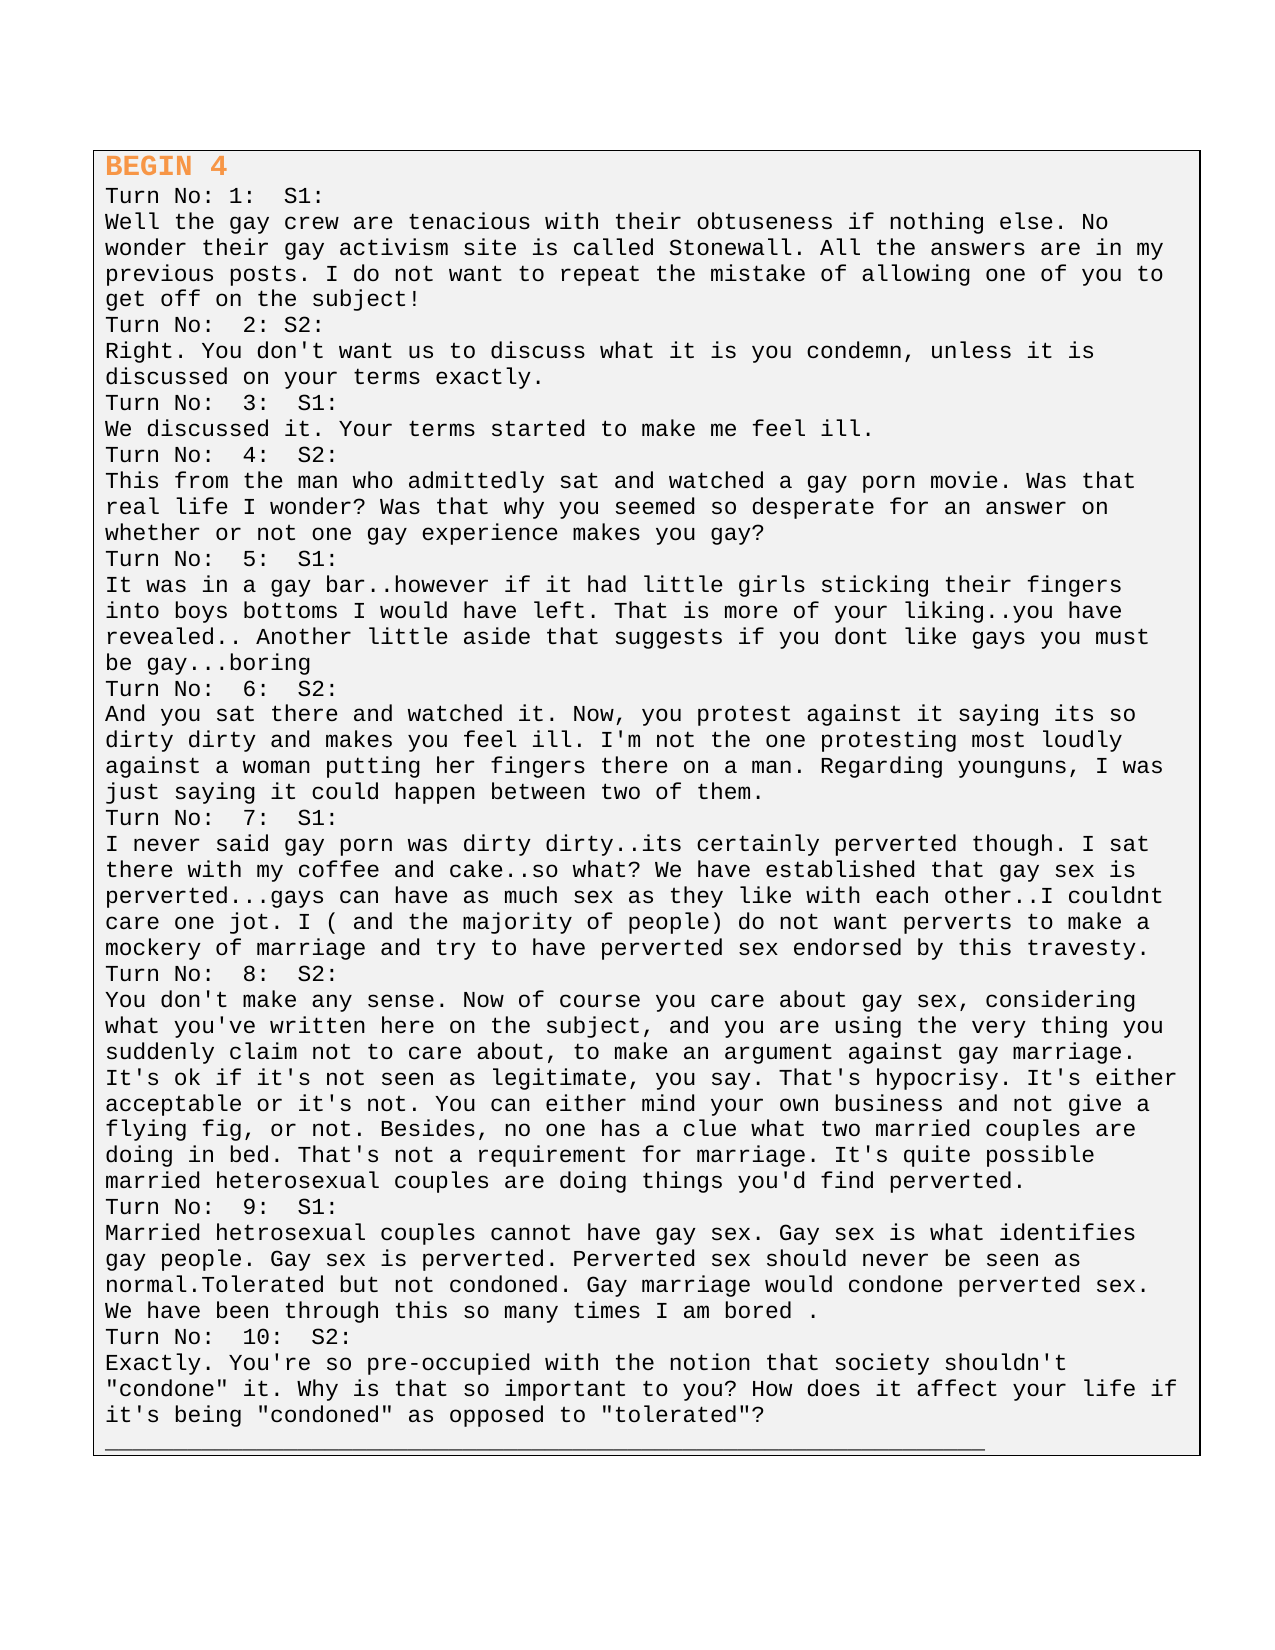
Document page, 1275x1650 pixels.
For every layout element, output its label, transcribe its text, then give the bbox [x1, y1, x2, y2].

table_header BEGIN 4 Turn No: 1: S1: Well the gay crew are tenacious with their obtuseness if nothing else. No wonder their gay activism site is called Stonewall. All the answers are in my previous posts. I do not want to repeat the mistake of allowing one of you to get off on the subject! Turn No: 2: S2: Right. You don't want us to discuss what it is you condemn, unless it is discussed on your terms exactly. Turn No: 3: S1: We discussed it. Your terms started to make me feel ill. Turn No: 4: S2: This from the man who admittedly sat and watched a gay porn movie. Was that real life I wonder? Was that why you seemed so desperate for an answer on whether or not one gay experience makes you gay? Turn No: 5: S1: It was in a gay bar..however if it had little girls sticking their fingers into boys bottoms I would have left. That is more of your liking..you have revealed.. Another little aside that suggests if you dont like gays you must be gay...boring Turn No: 6: S2: And you sat there and watched it. Now, you protest against it saying its so dirty dirty and makes you feel ill. I'm not the one protesting most loudly against a woman putting her fingers there on a man. Regarding younguns, I was just saying it could happen between two of them. Turn No: 7: S1: I never said gay porn was dirty dirty..its certainly perverted though. I sat there with my coffee and cake..so what? We have established that gay sex is perverted...gays can have as much sex as they like with each other..I couldnt care one jot. I ( and the majority of people) do not want perverts to make a mockery of marriage and try to have perverted sex endorsed by this travesty. Turn No: 8: S2: You don't make any sense. Now of course you care about gay sex, considering what you've written here on the subject, and you are using the very thing you suddenly claim not to care about, to make an argument against gay marriage. It's ok if it's not seen as legitimate, you say. That's hypocrisy. It's either acceptable or it's not. You can either mind your own business and not give a flying fig, or not. Besides, no one has a clue what two married couples are doing in bed. That's not a requirement for marriage. It's quite possible married heterosexual couples are doing things you'd find perverted. Turn No: 9: S1: Married hetrosexual couples cannot have gay sex. Gay sex is what identifies gay people. Gay sex is perverted. Perverted sex should never be seen as normal.Tolerated but not condoned. Gay marriage would condone perverted sex. We have been through this so many times I am bored . Turn No: 10: S2: Exactly. You're so pre-occupied with the notion that society shouldn't "condone" it. Why is that so important to you? How does it affect your life if it's being "condoned" as opposed to "tolerated"? ________________________________________________________________ [94, 151, 1199, 1455]
